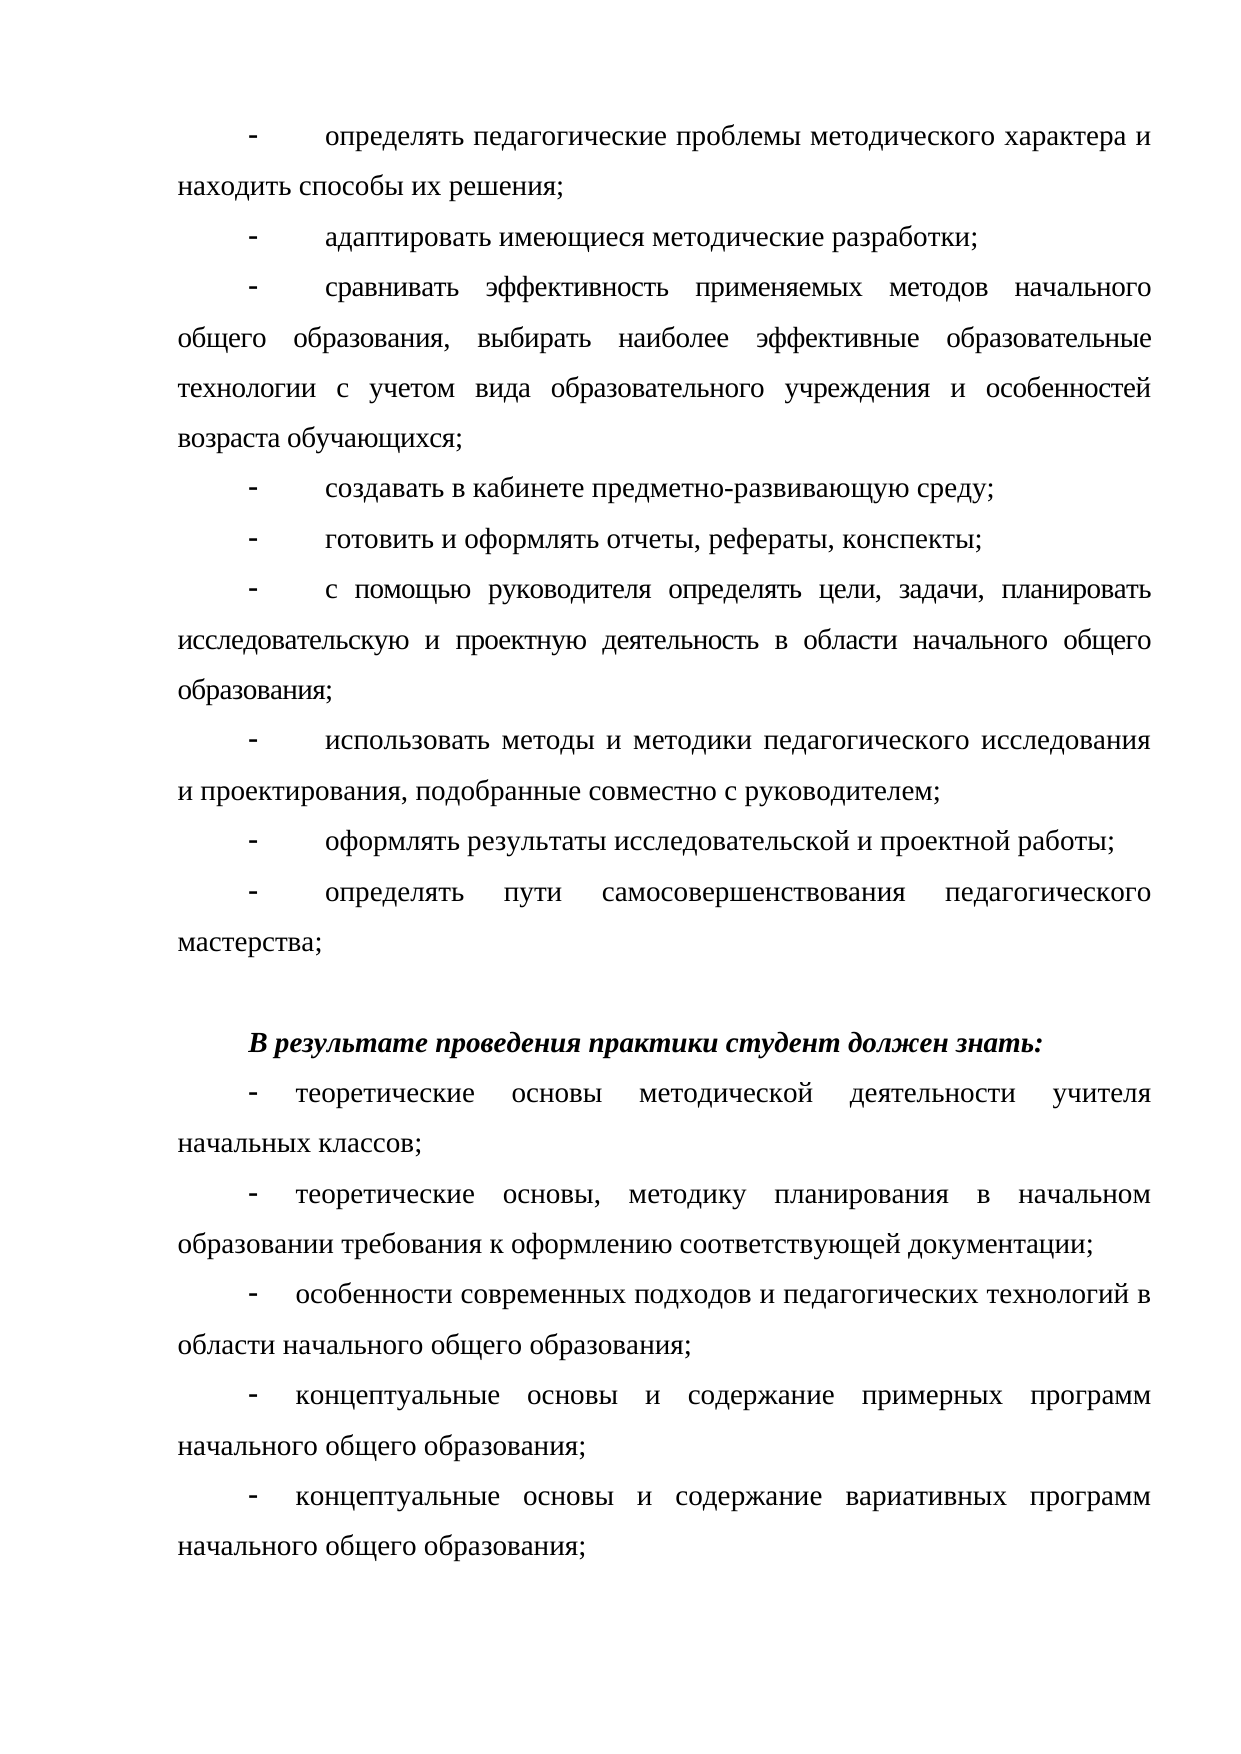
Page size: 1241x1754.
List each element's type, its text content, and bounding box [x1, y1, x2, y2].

list сравнивать эффективность применяемых методов начального общего образования, выбирать наиболее эффективные образовательные технологии с учетом вида образовательного учреждения и особенностей возраста обучающихся; [177, 269, 1152, 454]
list создавать в кабинете предметно-развивающую среду; [177, 471, 1152, 504]
list использовать методы и методики педагогического исследования и проектирования, подобранные совместно с руководителем; [177, 722, 1152, 806]
list концептуальные основы и содержание примерных программ начального общего образования; [177, 1377, 1152, 1461]
list теоретические основы, методику планирования в начальном образовании требования к оформлению соответствующей документации; [177, 1176, 1152, 1260]
list определять педагогические проблемы методического характера и находить способы их решения; [177, 118, 1152, 202]
list готовить и оформлять отчеты, рефераты, конспекты; [177, 521, 1152, 555]
text В результате проведения практики студент должен знать: [177, 1025, 1152, 1058]
list с помощью руководителя определять цели, задачи, планировать исследовательскую и проектную деятельность в области начального общего образования; [177, 571, 1152, 706]
list адаптировать имеющиеся методические разработки; [177, 219, 1152, 252]
list оформлять результаты исследовательской и проектной работы; [177, 823, 1152, 857]
list определять пути самосовершенствования педагогического мастерства; [177, 874, 1152, 958]
list концептуальные основы и содержание вариативных программ начального общего образования; [177, 1478, 1152, 1562]
list особенности современных подходов и педагогических технологий в области начального общего образования; [177, 1276, 1152, 1360]
list теоретические основы методической деятельности учителя начальных классов; [177, 1075, 1152, 1159]
